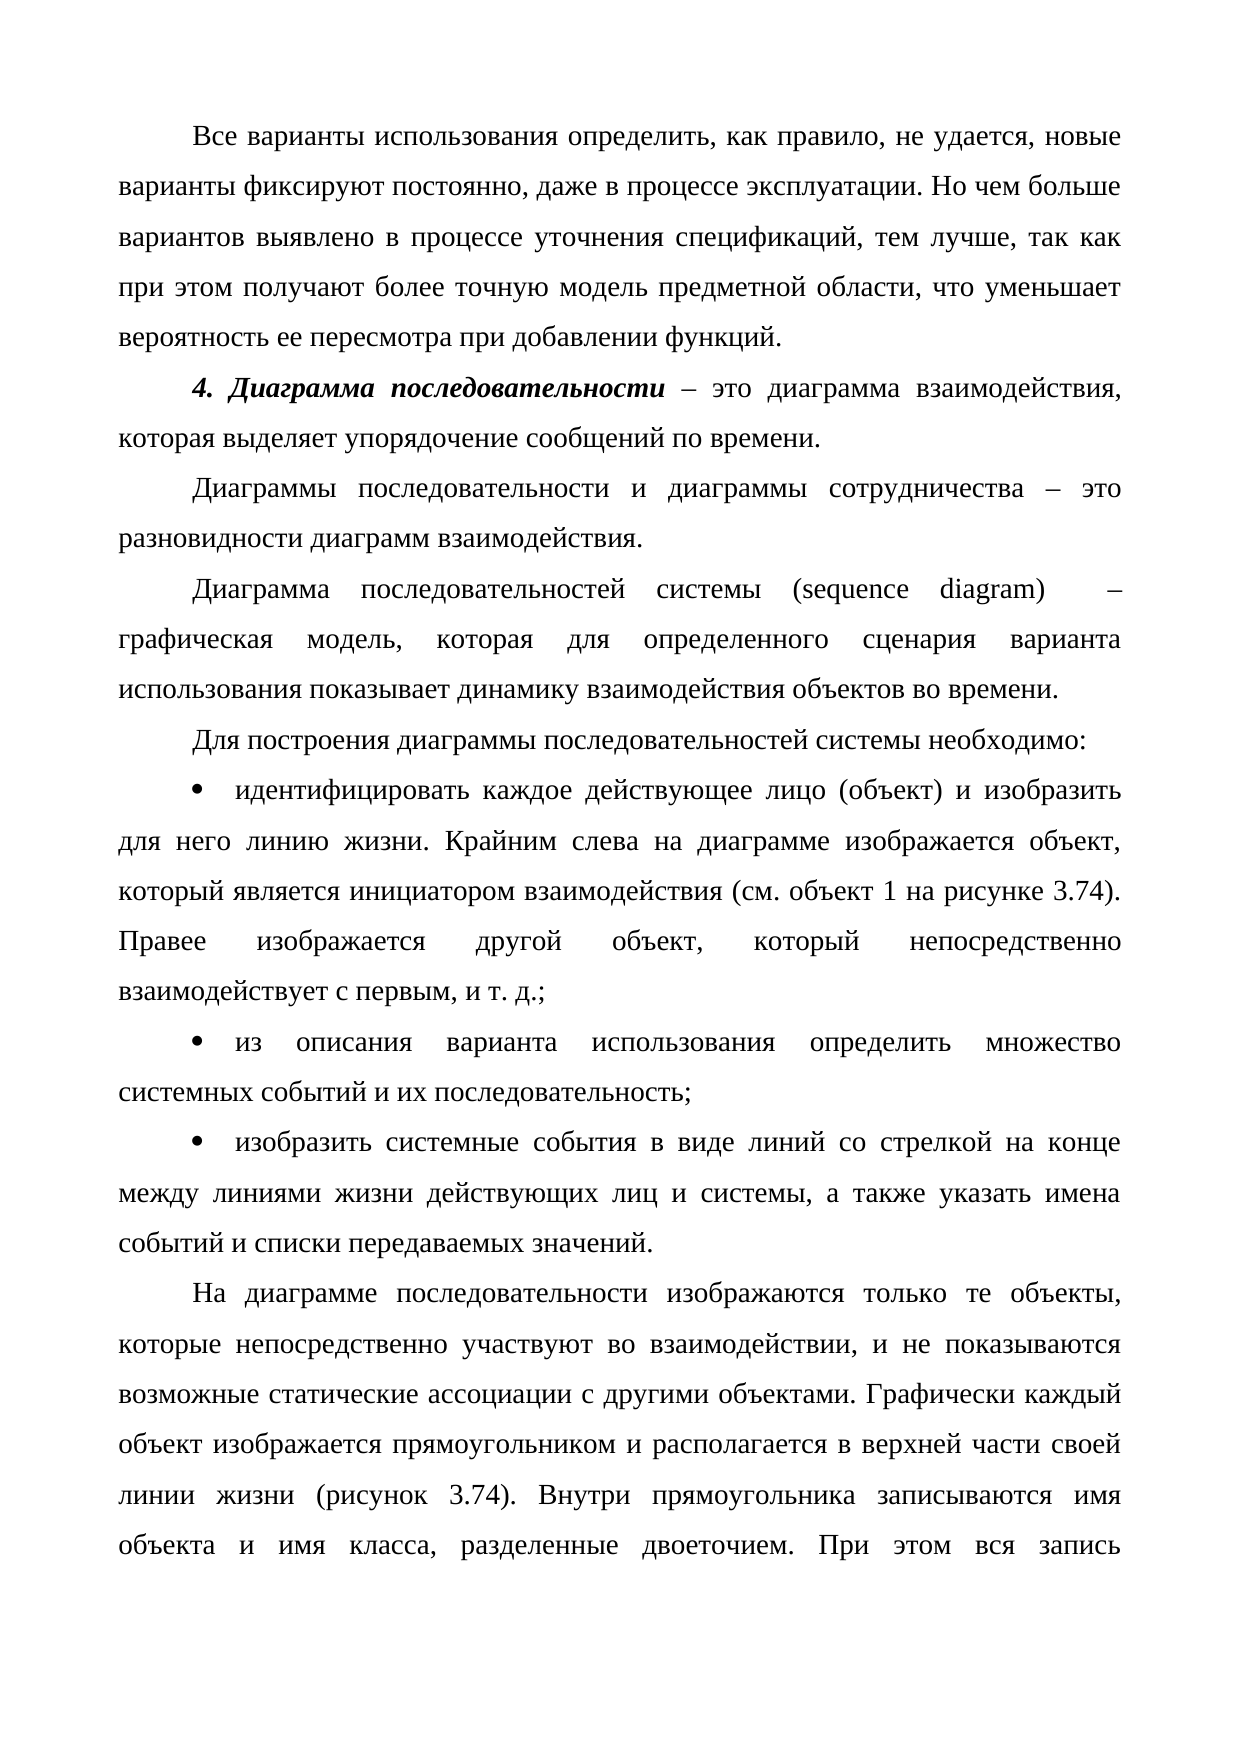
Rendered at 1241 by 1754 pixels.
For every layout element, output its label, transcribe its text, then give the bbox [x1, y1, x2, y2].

list идентифицировать каждое действующее лицо (объект) и изобразить для него линию жизни. Крайним слева на диаграмме изображается объект, который является инициатором взаимодействия (см. объект 1 на рисунке 3.74). Правее изображается другой объект, который непосредственно взаимодействует с первым, и т. д.; [118, 772, 1122, 1007]
list изобразить системные события в виде линий со стрелкой на конце между линиями жизни действующих лиц и системы, а также указать имена событий и списки передаваемых значений. [118, 1124, 1122, 1259]
list из описания варианта использования определить множество системных событий и их последовательность; [118, 1024, 1122, 1108]
text Диаграмма последовательностей системы (sequence diagram) – графическая модель, которая для определенного сценария варианта использования показывает динамику взаимодействия объектов во времени. [118, 571, 1122, 705]
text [118, 1276, 1122, 1561]
text 4. Диаграмма последовательности – это диаграмма взаимодействия, которая выделяет упорядочение сообщений по времени. [118, 370, 1122, 453]
text Диаграммы последовательности и диаграммы сотрудничества – это разновидности диаграмм взаимодействия. [118, 470, 1122, 554]
text Для построения диаграммы последовательностей системы необходимо: [118, 722, 1122, 755]
text Все варианты использования определить, как правило, не удается, новые варианты фиксируют постоянно, даже в процессе эксплуатации. Но чем больше вариантов выявлено в процессе уточнения спецификаций, тем лучше, так как при этом получают более точную модель предметной области, что уменьшает вероятность ее пересмотра при добавлении функций. [118, 118, 1122, 353]
